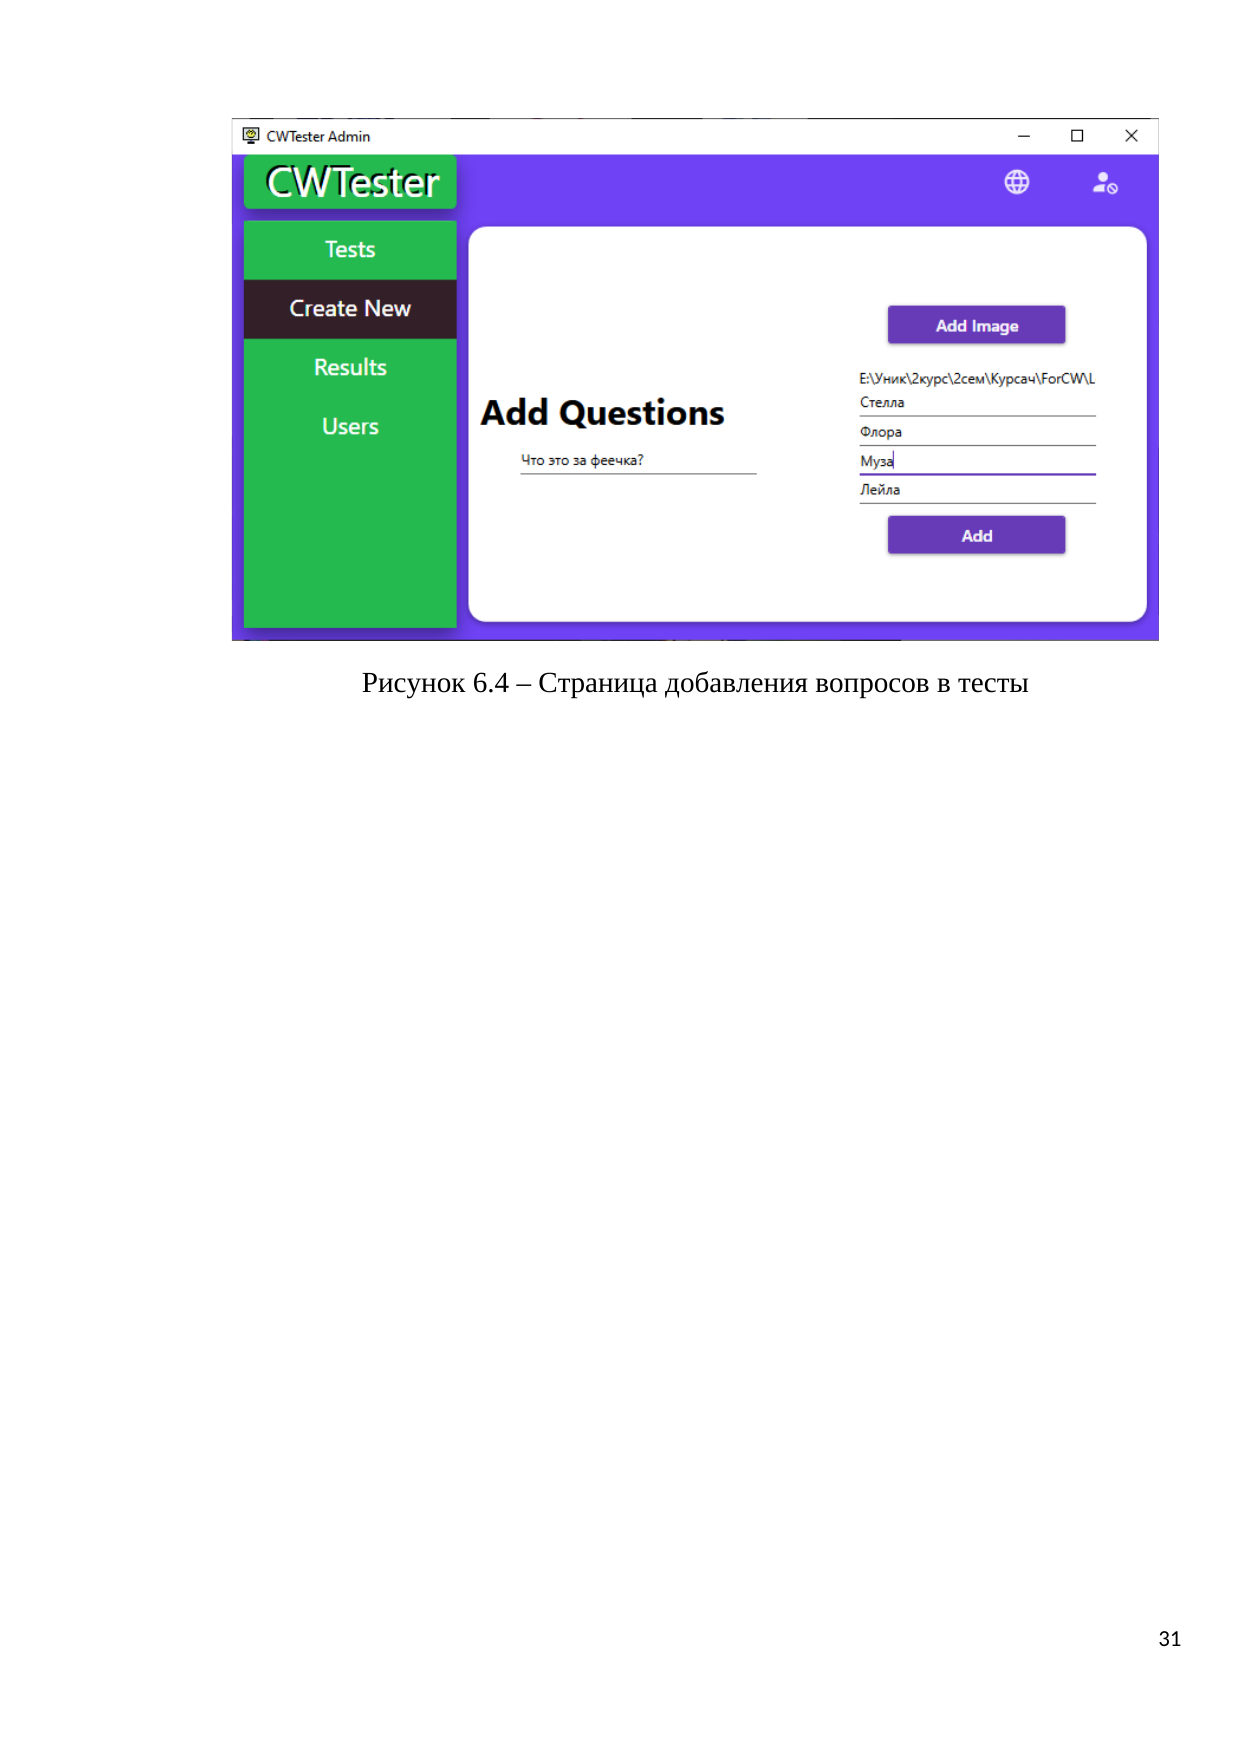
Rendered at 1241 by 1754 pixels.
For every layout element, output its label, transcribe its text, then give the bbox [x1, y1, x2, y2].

picture [231, 118, 1159, 641]
text Рисунок 6.4 – Страница добавления вопросов в тесты [136, 666, 1181, 699]
